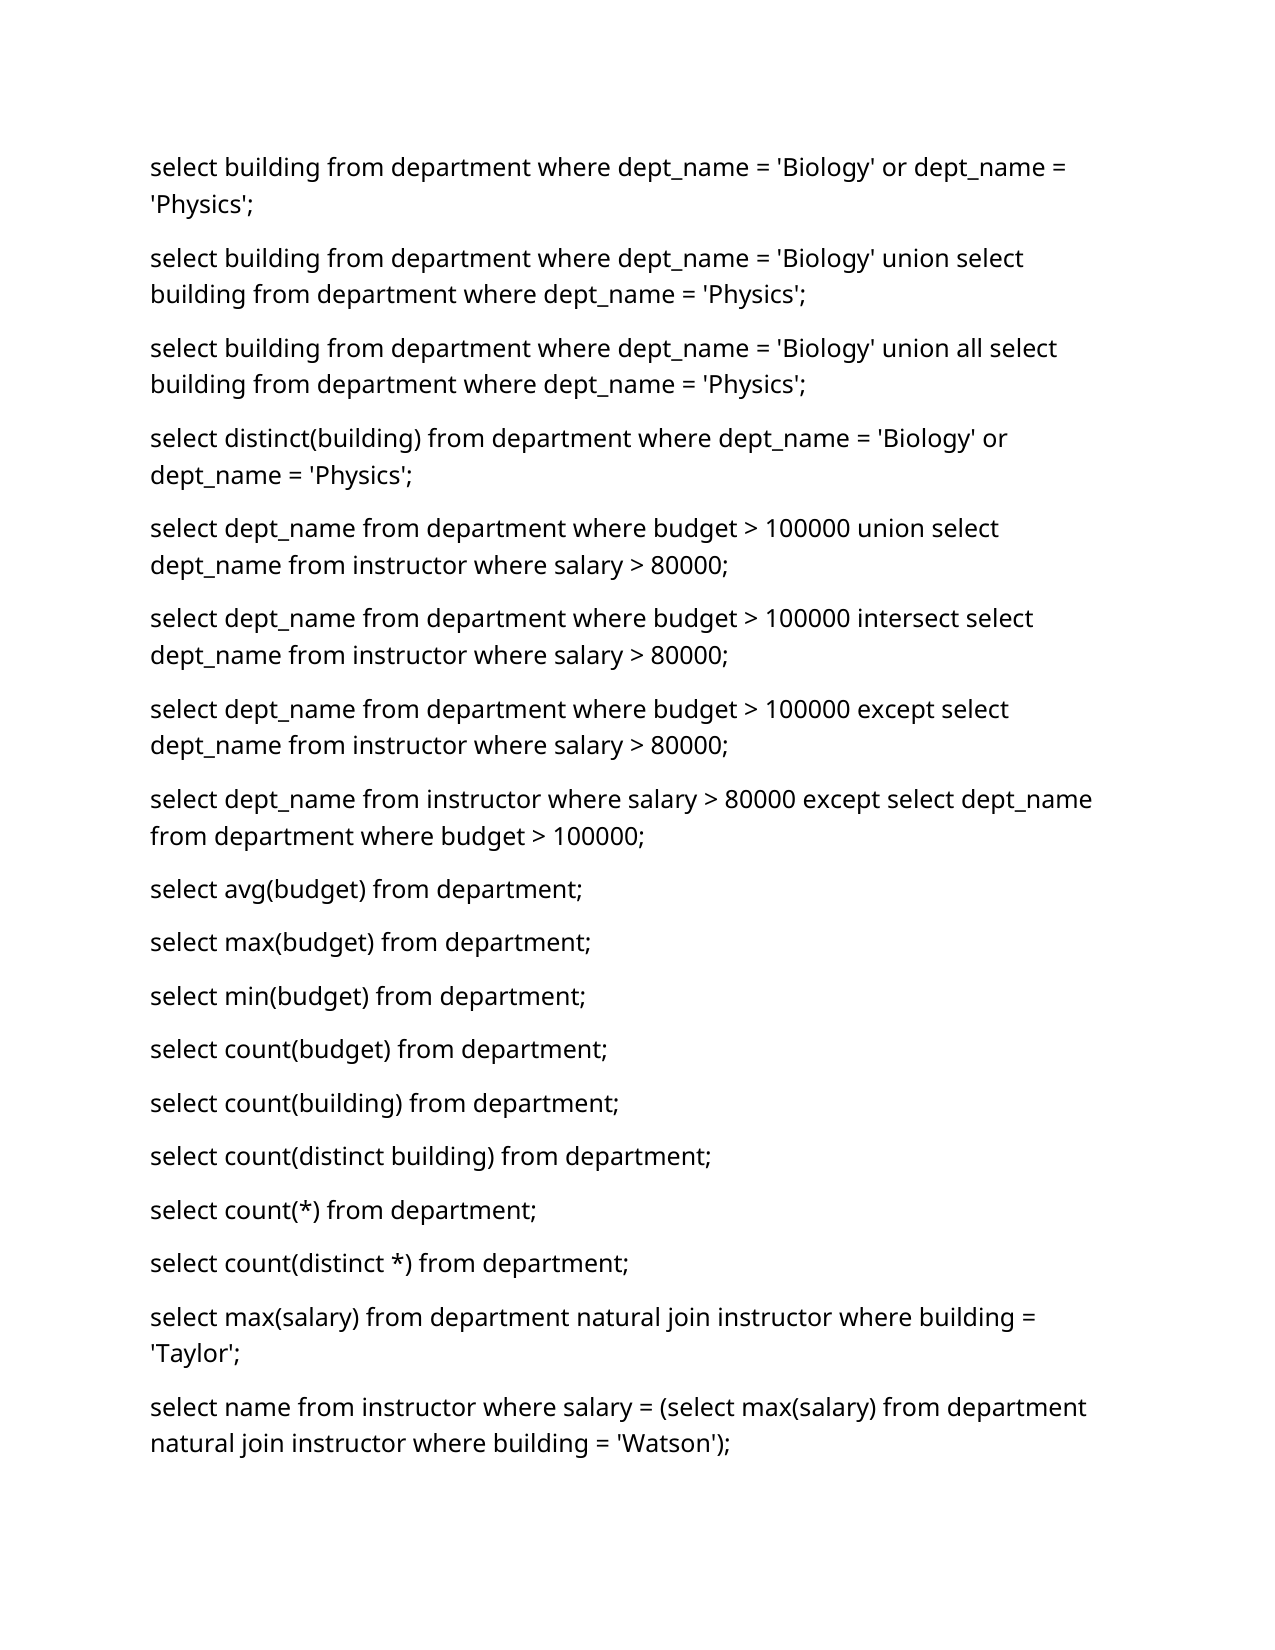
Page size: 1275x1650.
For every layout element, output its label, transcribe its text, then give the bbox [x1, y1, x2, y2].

text select count(distinct building) from department; [150, 1139, 1125, 1173]
text select dept_name from department where budget > 100000 except select dept_name from instructor where salary > 80000; [150, 691, 1125, 762]
text select building from department where dept_name = 'Biology' union all select building from department where dept_name = 'Physics'; [150, 330, 1125, 401]
text select dept_name from department where budget > 100000 intersect select dept_name from instructor where salary > 80000; [150, 601, 1125, 672]
text select max(budget) from department; [150, 925, 1125, 959]
text select min(budget) from department; [150, 978, 1125, 1013]
text select distinct(building) from department where dept_name = 'Biology' or dept_name = 'Physics'; [150, 421, 1125, 491]
text select avg(budget) from department; [150, 872, 1125, 906]
text select max(salary) from department natural join instructor where building = 'Taylor'; [150, 1299, 1125, 1370]
text select count(*) from department; [150, 1192, 1125, 1226]
text select count(budget) from department; [150, 1032, 1125, 1066]
text select name from instructor where salary = (select max(salary) from department natural join instructor where building = 'Watson'); [150, 1389, 1125, 1460]
text select building from department where dept_name = 'Biology' union select building from department where dept_name = 'Physics'; [150, 240, 1125, 311]
text select count(building) from department; [150, 1085, 1125, 1119]
text select building from department where dept_name = 'Biology' or dept_name = 'Physics'; [150, 150, 1125, 221]
text select count(distinct *) from department; [150, 1246, 1125, 1280]
text select dept_name from instructor where salary > 80000 except select dept_name from department where budget > 100000; [150, 781, 1125, 852]
text select dept_name from department where budget > 100000 union select dept_name from instructor where salary > 80000; [150, 511, 1125, 582]
